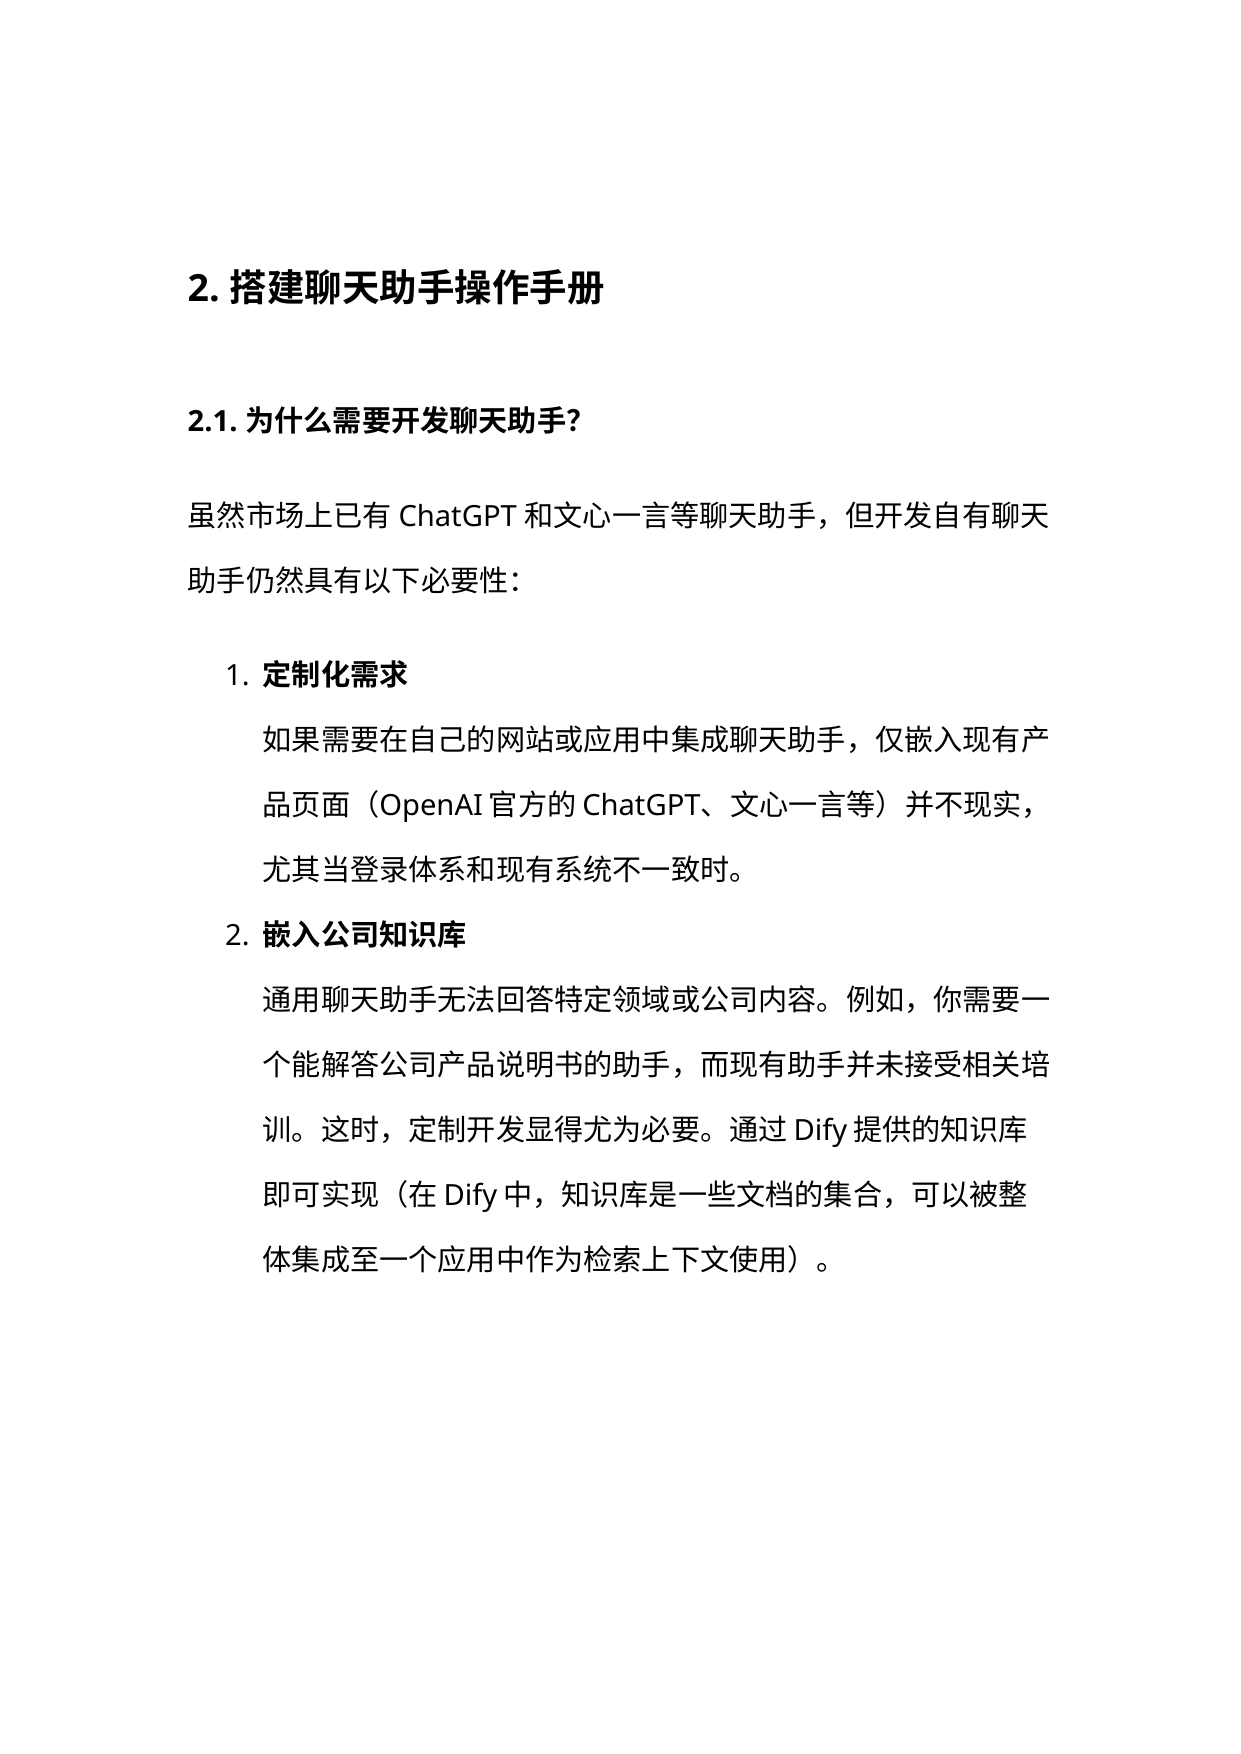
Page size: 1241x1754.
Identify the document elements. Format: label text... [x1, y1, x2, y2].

list 定制化需求 如果需要在自己的网站或应用中集成聊天助手，仅嵌入现有产品页面（OpenAI官方的ChatGPT、文心一言等）并不现实，尤其当登录体系和现有系统不一致时。 [225, 640, 1053, 900]
subtitle 2. 搭建聊天助手操作手册 [187, 253, 1053, 318]
text 虽然市场上已有 ChatGPT 和文心一言等聊天助手，但开发自有聊天助手仍然具有以下必要性： [187, 481, 1053, 611]
subtitle 2.1. 为什么需要开发聊天助手？ [187, 387, 1053, 452]
list 嵌入公司知识库 通用聊天助手无法回答特定领域或公司内容。例如，你需要一个能解答公司产品说明书的助手，而现有助手并未接受相关培训。这时，定制开发显得尤为必要。通过Dify提供的知识库即可实现（在Dify中，知识库是一些文档的集合，可以被整体集成至一个应用中作为检索上下文使用）。 [225, 929, 1053, 1319]
